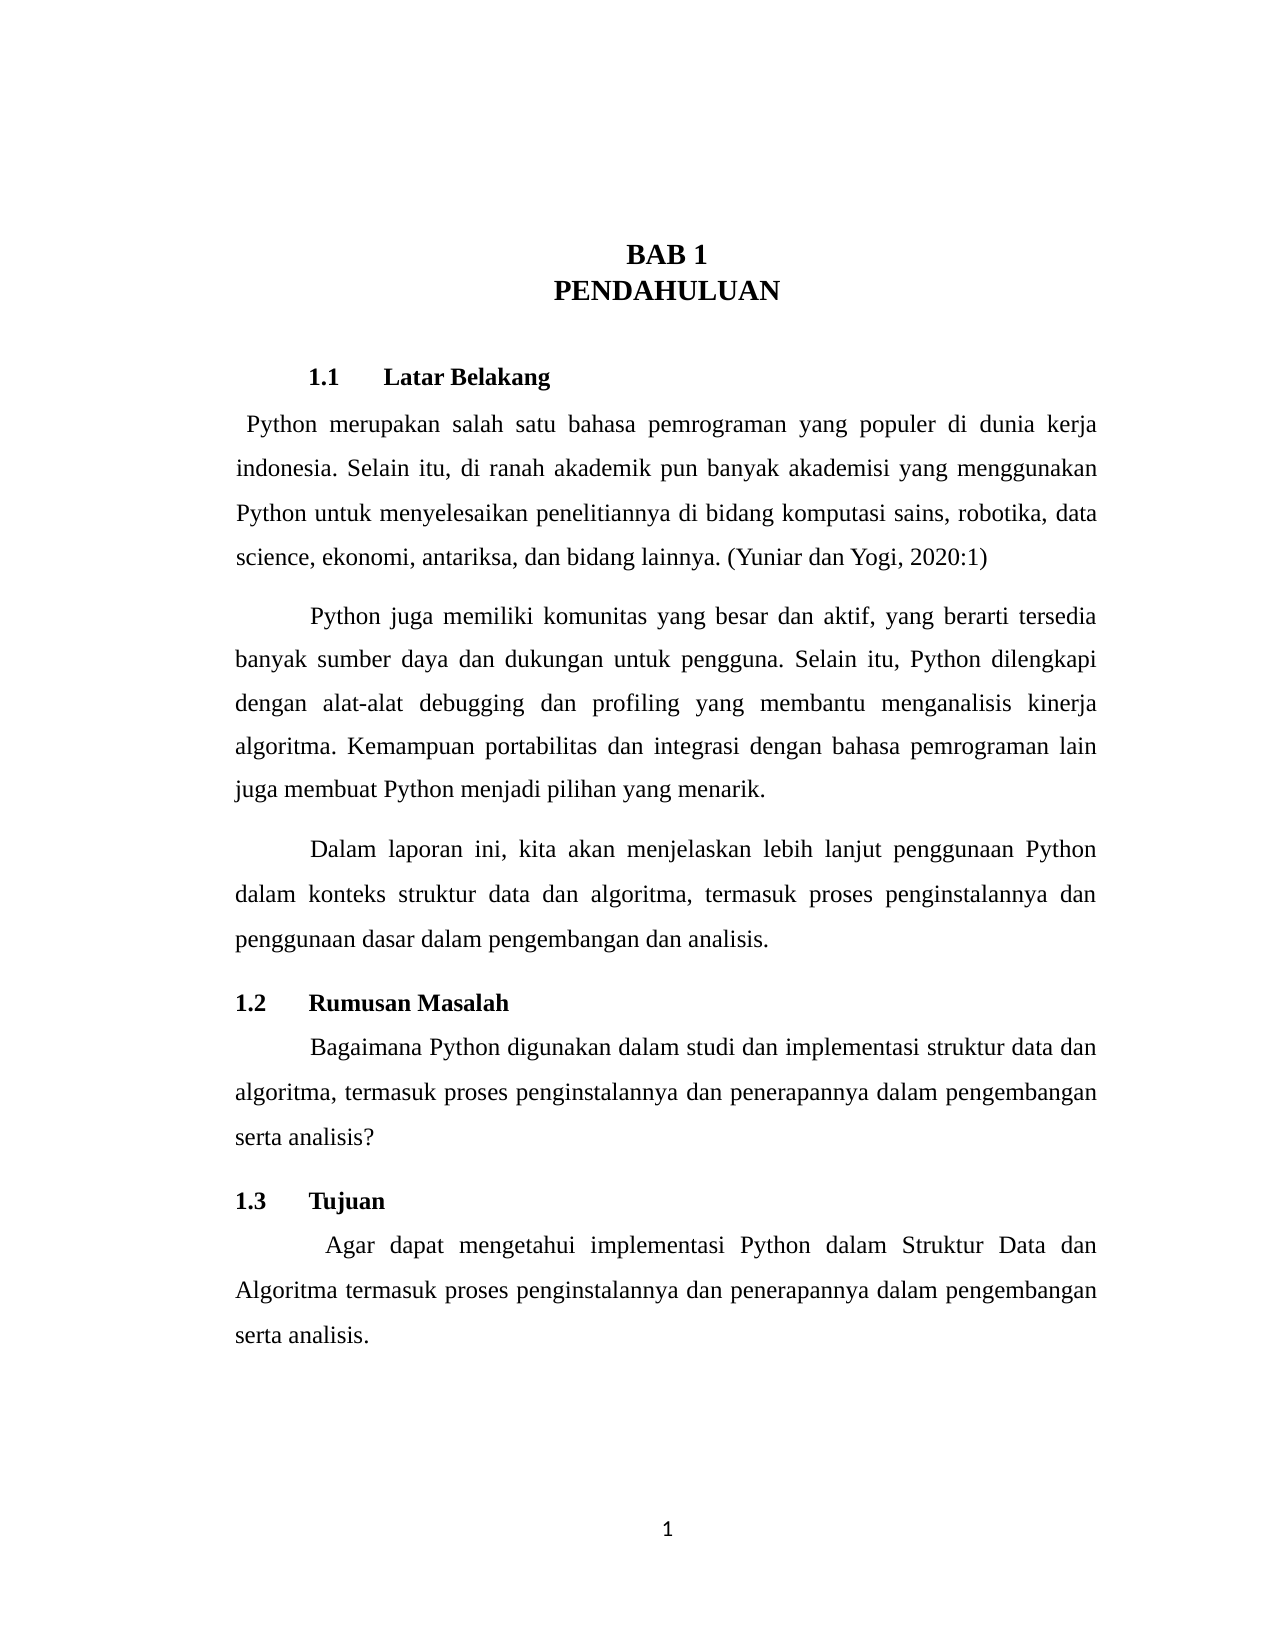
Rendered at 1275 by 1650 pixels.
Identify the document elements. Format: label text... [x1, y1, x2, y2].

subtitle BAB 1 [275, 237, 1059, 271]
text Python merupakan salah satu bahasa pemrograman yang populer di dunia kerja indonesia. Selain itu, di ranah akademik pun banyak akademisi yang menggunakan Python untuk menyelesaikan penelitiannya di bidang komputasi sains, robotika, data science, ekonomi, antariksa, dan bidang lainnya. (Yuniar dan Yogi, 2020:1) [235, 409, 1098, 571]
text Python juga memiliki komunitas yang besar dan aktif, yang berarti tersedia banyak sumber daya dan dukungan untuk pengguna. Selain itu, Python dilengkapi dengan alat-alat debugging dan profiling yang membantu menganalisis kinerja algoritma. Kemampuan portabilitas dan integrasi dengan bahasa pemrograman lain juga membuat Python menjadi pilihan yang menarik. [235, 601, 1098, 803]
text Dalam laporan ini, kita akan menjelaskan lebih lanjut penggunaan Python dalam konteks struktur data dan algoritma, termasuk proses penginstalannya dan penggunaan dasar dalam pengembangan dan analisis. [235, 834, 1097, 953]
subtitle PENDAHULUAN [275, 273, 1059, 307]
subtitle 1.3 Tujuan [235, 1186, 1217, 1215]
subtitle 1.1 Latar Belakang [236, 362, 1217, 391]
subtitle 1.2 Rumusan Masalah [235, 988, 1217, 1017]
text Bagaimana Python digunakan dalam studi dan implementasi struktur data dan algoritma, termasuk proses penginstalannya dan penerapannya dalam pengembangan serta analisis? [235, 1032, 1097, 1151]
text Agar dapat mengetahui implementasi Python dalam Struktur Data dan Algoritma termasuk proses penginstalannya dan penerapannya dalam pengembangan serta analisis. [235, 1230, 1098, 1349]
